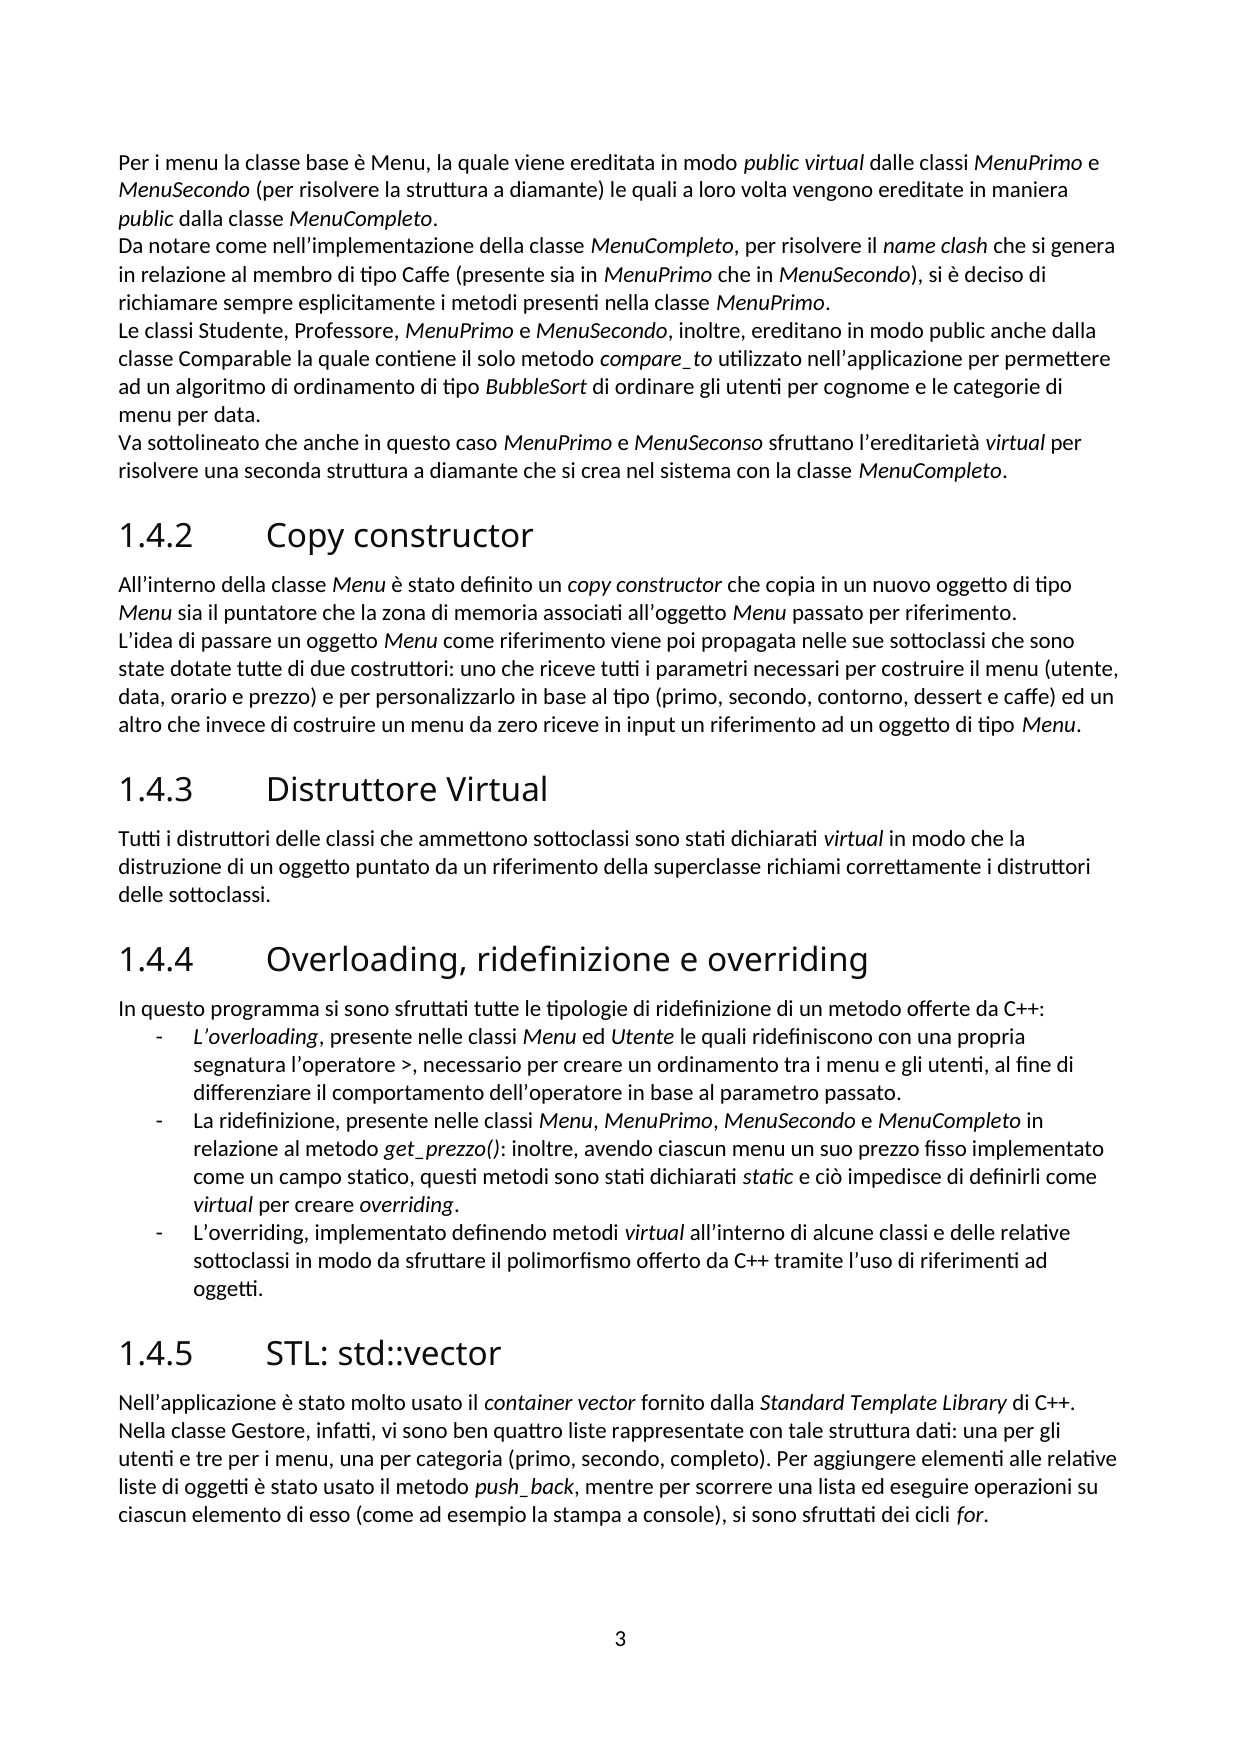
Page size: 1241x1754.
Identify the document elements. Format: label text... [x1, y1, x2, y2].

list La ridefinizione, presente nelle classi Menu, MenuPrimo, MenuSecondo e MenuCompleto in relazione al metodo get_prezzo(): inoltre, avendo ciascun menu un suo prezzo fisso implementato come un campo statico, questi metodi sono stati dichiarati static e ciò impedisce di definirli come virtual per creare overriding. [156, 1106, 1122, 1218]
text Da notare come nell’implementazione della classe MenuCompleto, per risolvere il name clash che si genera in relazione al membro di tipo Caffe (presente sia in MenuPrimo che in MenuSecondo), si è deciso di richiamare sempre esplicitamente i metodi presenti nella classe MenuPrimo. [118, 232, 1122, 316]
text L’idea di passare un oggetto Menu come riferimento viene poi propagata nelle sue sottoclassi che sono state dotate tutte di due costruttori: uno che riceve tutti i parametri necessari per costruire il menu (utente, data, orario e prezzo) e per personalizzarlo in base al tipo (primo, secondo, contorno, dessert e caffe) ed un altro che invece di costruire un menu da zero riceve in input un riferimento ad un oggetto di tipo Menu. [118, 626, 1122, 738]
text Tutti i distruttori delle classi che ammettono sottoclassi sono stati dichiarati virtual in modo che la distruzione di un oggetto puntato da un riferimento della superclasse richiami correttamente i distruttori delle sottoclassi. [118, 824, 1122, 908]
text In questo programma si sono sfruttati tutte le tipologie di ridefinizione di un metodo offerte da C++: [118, 994, 1122, 1022]
text Per i menu la classe base è Menu, la quale viene ereditata in modo public virtual dalle classi MenuPrimo e MenuSecondo (per risolvere la struttura a diamante) le quali a loro volta vengono ereditate in maniera public dalla classe MenuCompleto. [118, 148, 1122, 232]
list L’overloading, presente nelle classi Menu ed Utente le quali ridefiniscono con una propria segnatura l’operatore >, necessario per creare un ordinamento tra i menu e gli utenti, al fine di differenziare il comportamento dell’operatore in base al parametro passato. [156, 1022, 1122, 1106]
subtitle Distruttore Virtual [118, 766, 1122, 811]
subtitle STL: std::vector [118, 1330, 1122, 1376]
text Va sottolineato che anche in questo caso MenuPrimo e MenuSeconso sfruttano l’ereditarietà virtual per risolvere una seconda struttura a diamante che si crea nel sistema con la classe MenuCompleto. [118, 428, 1122, 484]
subtitle Copy constructor [118, 512, 1122, 557]
text All’interno della classe Menu è stato definito un copy constructor che copia in un nuovo oggetto di tipo Menu sia il puntatore che la zona di memoria associati all’oggetto Menu passato per riferimento. [118, 570, 1122, 626]
subtitle Overloading, ridefinizione e overriding [118, 936, 1122, 981]
list L’overriding, implementato definendo metodi virtual all’interno di alcune classi e delle relative sottoclassi in modo da sfruttare il polimorfismo offerto da C++ tramite l’uso di riferimenti ad oggetti. [156, 1218, 1122, 1302]
text Le classi Studente, Professore, MenuPrimo e MenuSecondo, inoltre, ereditano in modo public anche dalla classe Comparable la quale contiene il solo metodo compare_to utilizzato nell’applicazione per permettere ad un algoritmo di ordinamento di tipo BubbleSort di ordinare gli utenti per cognome e le categorie di menu per data. [118, 316, 1122, 428]
